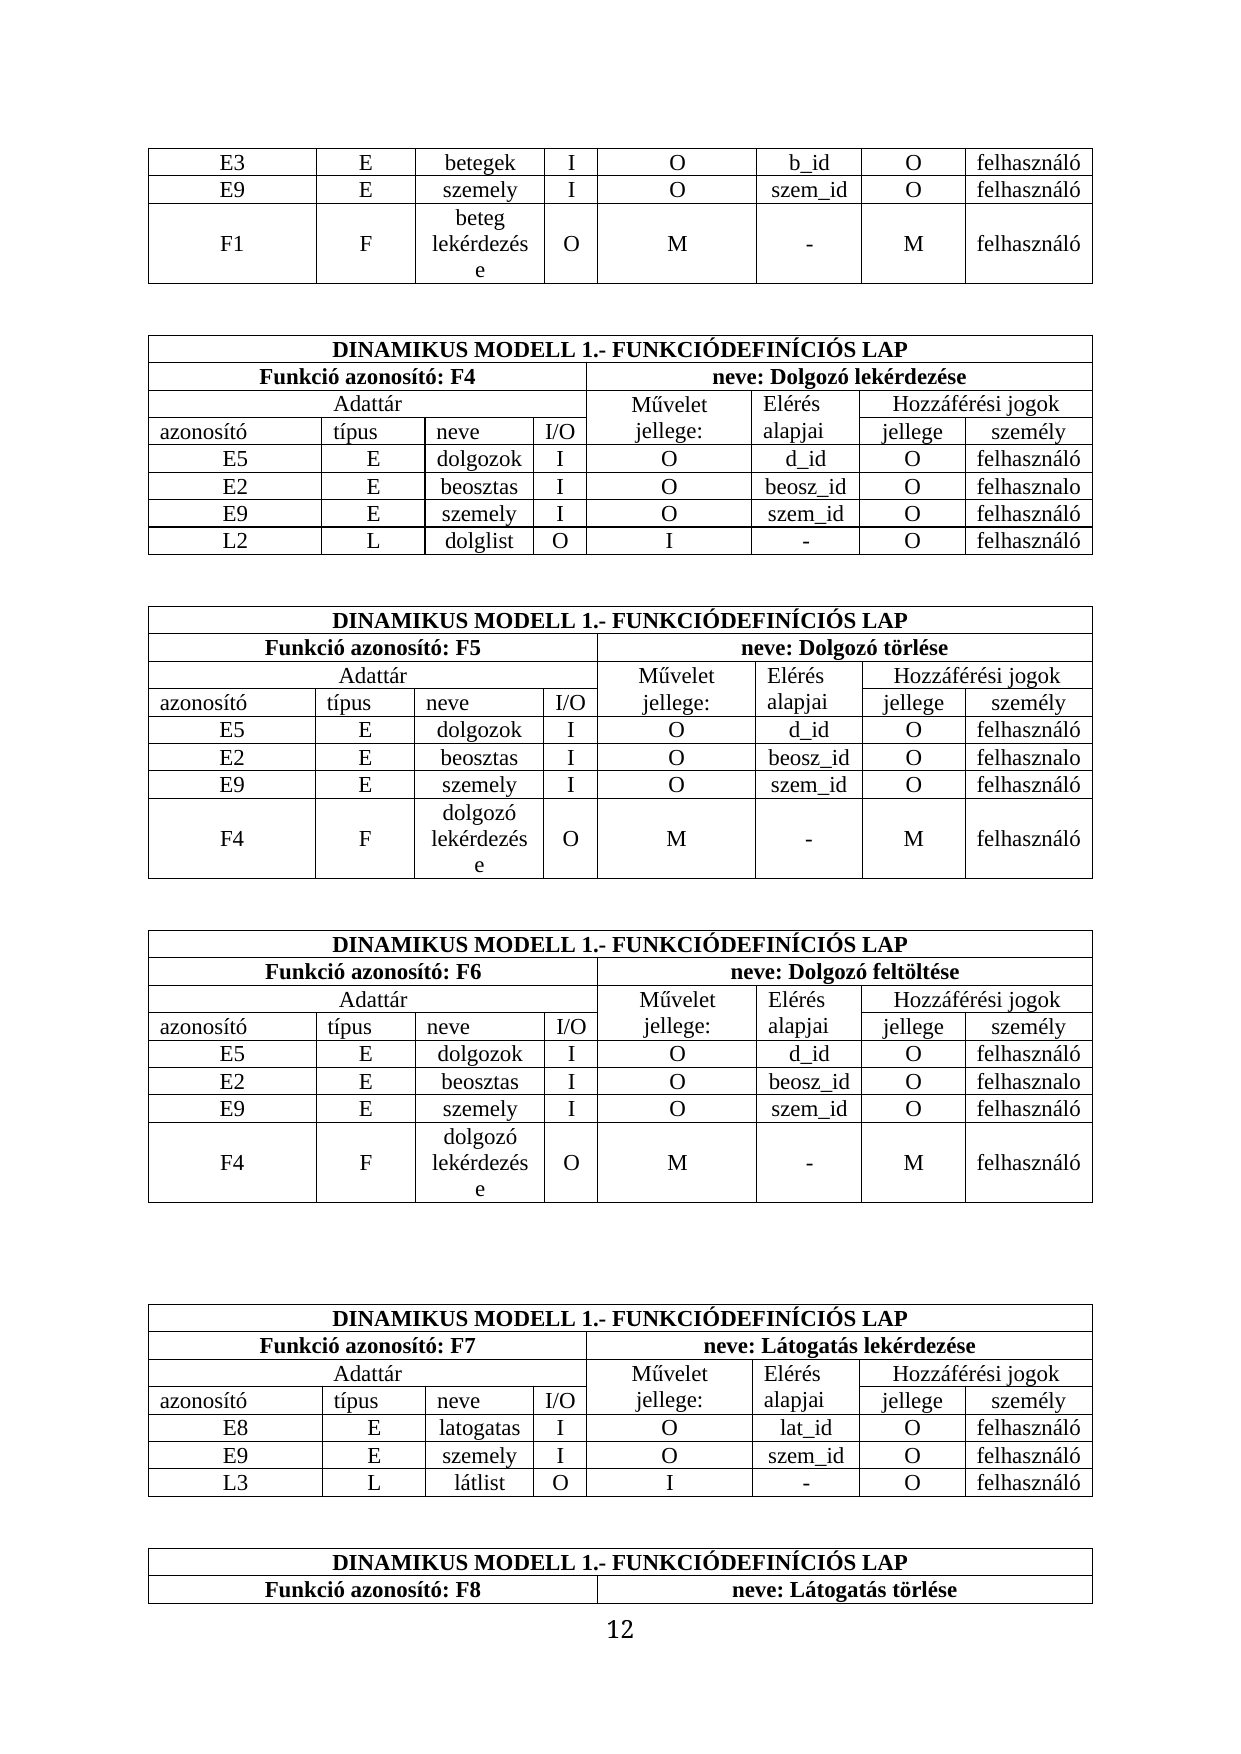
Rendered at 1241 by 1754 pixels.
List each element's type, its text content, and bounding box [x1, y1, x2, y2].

table_cell beosztas [426, 473, 533, 499]
table_cell szemely [426, 1442, 533, 1468]
table_cell felhasználó [966, 176, 1092, 202]
table_cell E9 [149, 176, 316, 202]
table_cell felhasznalo [966, 1068, 1092, 1094]
table_cell dolgozok [415, 717, 543, 743]
table_cell I [545, 1041, 597, 1067]
table_cell O [860, 1469, 965, 1496]
table_cell O [587, 1415, 752, 1441]
table_cell E9 [149, 1095, 316, 1122]
table_cell E9 [149, 500, 321, 526]
table_cell I [545, 176, 597, 202]
table_cell - [756, 799, 862, 878]
table_cell O [587, 1442, 752, 1468]
table_cell O [598, 176, 756, 202]
table_cell Adattár [149, 986, 597, 1012]
table_cell Elérés alapjai [757, 986, 861, 1039]
table_cell O [587, 473, 751, 499]
table_cell szemely [416, 1095, 544, 1122]
table_cell E5 [149, 717, 315, 743]
table_cell felhasználó [966, 799, 1092, 878]
table_cell F [317, 204, 415, 283]
table_cell felhasználó [966, 771, 1092, 798]
table_cell O [534, 528, 586, 554]
table_cell Elérés alapjai [752, 391, 859, 444]
table_cell E [317, 1068, 415, 1094]
table_cell neve: Dolgozó lekérdezése [587, 363, 1092, 389]
table_cell F1 [149, 204, 316, 283]
table_cell Elérés alapjai [756, 662, 862, 716]
table_cell O [863, 771, 965, 798]
table_cell dolgozok [416, 1041, 544, 1067]
table_cell Művelet jellege: [587, 391, 751, 444]
table_cell felhasználó [966, 1041, 1092, 1067]
table_cell O [863, 717, 965, 743]
table_cell d_id [752, 445, 859, 472]
table_cell O [862, 1041, 965, 1067]
table_cell O [545, 1123, 597, 1202]
table_cell I [545, 1068, 597, 1094]
table_cell O [544, 799, 597, 878]
table_cell L2 [149, 528, 321, 554]
table_cell O [598, 771, 755, 798]
table_cell beosztas [416, 1068, 544, 1094]
table_cell Művelet jellege: [587, 1360, 752, 1413]
table_cell O [862, 176, 965, 202]
table_cell Művelet jellege: [598, 986, 756, 1039]
table_cell O [862, 1095, 965, 1122]
table_cell Funkció azonosító: F6 [149, 958, 597, 985]
table_cell felhasználó [966, 717, 1092, 743]
table_cell felhasználó [966, 1123, 1092, 1202]
table_cell azonosító [149, 1013, 316, 1039]
table_cell d_id [757, 1041, 861, 1067]
table_cell felhasználó [966, 204, 1092, 283]
table_cell típus [316, 689, 414, 716]
table_cell jellege [860, 418, 965, 444]
table_cell O [860, 1415, 965, 1441]
table_cell I/O [545, 1013, 597, 1039]
table_cell I [534, 500, 586, 526]
table_cell szem_id [756, 771, 862, 798]
table_cell felhasználó [966, 500, 1092, 526]
table_cell jellege [863, 689, 965, 716]
table_cell személy [966, 418, 1092, 444]
table_header DINAMIKUS MODELL 1.- FUNKCIÓDEFINÍCIÓS LAP [149, 607, 1092, 633]
table_cell E9 [149, 771, 315, 798]
table_cell szem_id [757, 176, 861, 202]
table_cell E [317, 149, 415, 175]
table_cell E [322, 445, 424, 472]
table_cell O [598, 717, 755, 743]
table_cell lat_id [753, 1415, 859, 1441]
table_cell M [598, 204, 756, 283]
table_cell felhasználó [966, 149, 1092, 175]
table_cell dolgozok [426, 445, 533, 472]
table_cell E [322, 500, 424, 526]
table_cell felhasználó [966, 445, 1092, 472]
table_cell E [316, 744, 414, 770]
table_cell felhasználó [966, 1415, 1092, 1441]
table_cell szemely [426, 500, 533, 526]
table_cell Funkció azonosító: F8 [149, 1576, 597, 1602]
table_cell típus [323, 1387, 425, 1413]
table_cell E9 [149, 1442, 322, 1468]
table_cell F4 [149, 1123, 316, 1202]
table_cell latogatas [426, 1415, 533, 1441]
table_cell típus [322, 418, 424, 444]
table_cell L3 [149, 1469, 322, 1496]
table_cell szemely [416, 176, 544, 202]
table_cell Funkció azonosító: F5 [149, 634, 597, 661]
table_cell L [323, 1469, 425, 1496]
table_cell O [598, 149, 756, 175]
table_cell betegek [416, 149, 544, 175]
table_cell I/O [534, 418, 586, 444]
table_cell L [322, 528, 424, 554]
table_cell F [316, 799, 414, 878]
table_cell Adattár [149, 391, 586, 417]
table_cell O [860, 1442, 965, 1468]
table_cell jellege [860, 1387, 965, 1413]
table_cell b_id [757, 149, 861, 175]
table_cell beosz_id [756, 744, 862, 770]
table_cell neve: Látogatás törlése [598, 1576, 1092, 1602]
table_cell I [545, 149, 597, 175]
table_cell I [587, 1469, 752, 1496]
table_cell Funkció azonosító: F7 [149, 1332, 586, 1359]
table_cell I [544, 717, 597, 743]
table_cell O [587, 445, 751, 472]
table_cell neve: Dolgozó feltöltése [598, 958, 1092, 985]
table_cell - [757, 204, 861, 283]
table_cell szem_id [752, 500, 859, 526]
table_cell E2 [149, 744, 315, 770]
table_cell E5 [149, 445, 321, 472]
table_header DINAMIKUS MODELL 1.- FUNKCIÓDEFINÍCIÓS LAP [149, 931, 1092, 957]
table_cell I [544, 744, 597, 770]
table_cell Funkció azonosító: F4 [149, 363, 586, 389]
table_cell I/O [534, 1387, 586, 1413]
table_cell O [598, 1041, 756, 1067]
table_cell dolgozó lekérdezése [415, 799, 543, 878]
table_cell E2 [149, 1068, 316, 1094]
table_cell látlist [426, 1469, 533, 1496]
table_cell O [598, 1095, 756, 1122]
table_cell Hozzáférési jogok [862, 986, 1092, 1012]
table_cell neve [426, 1387, 533, 1413]
table_cell M [598, 1123, 756, 1202]
table_cell azonosító [149, 1387, 322, 1413]
table_cell E [317, 1041, 415, 1067]
table_cell O [598, 1068, 756, 1094]
table_cell O [862, 1068, 965, 1094]
table_cell felhasznalo [966, 744, 1092, 770]
table_cell O [863, 744, 965, 770]
table_cell M [862, 1123, 965, 1202]
table_cell Adattár [149, 662, 597, 688]
table_cell beosz_id [752, 473, 859, 499]
table_cell E [316, 771, 414, 798]
table_cell O [545, 204, 597, 283]
table_cell neve: Látogatás lekérdezése [587, 1332, 1092, 1359]
table_cell felhasználó [966, 1095, 1092, 1122]
table_cell dolgozó lekérdezése [416, 1123, 544, 1202]
table_cell F4 [149, 799, 315, 878]
table_cell Hozzáférési jogok [863, 662, 1092, 688]
table_cell szem_id [753, 1442, 859, 1468]
table_cell - [752, 528, 859, 554]
table_header DINAMIKUS MODELL 1.- FUNKCIÓDEFINÍCIÓS LAP [149, 1549, 1092, 1575]
table_cell I [544, 771, 597, 798]
table_cell O [587, 500, 751, 526]
table_cell azonosító [149, 418, 321, 444]
table_cell E [317, 1095, 415, 1122]
table_cell felhasznalo [966, 473, 1092, 499]
table_cell szemely [415, 771, 543, 798]
table_cell - [753, 1469, 859, 1496]
table_cell személy [966, 1387, 1092, 1413]
table_cell Művelet jellege: [598, 662, 755, 716]
table_cell szem_id [757, 1095, 861, 1122]
table_cell I [534, 473, 586, 499]
table_cell O [534, 1469, 586, 1496]
table_cell F [317, 1123, 415, 1202]
table_cell E [323, 1442, 425, 1468]
table_cell I/O [544, 689, 597, 716]
table_cell neve [416, 1013, 544, 1039]
table_cell azonosító [149, 689, 315, 716]
table_cell jellege [862, 1013, 965, 1039]
table_cell E [323, 1415, 425, 1441]
table_cell E [317, 176, 415, 202]
table_cell E [322, 473, 424, 499]
table_cell O [860, 528, 965, 554]
table_cell E [316, 717, 414, 743]
table_cell I [587, 528, 751, 554]
table_cell Elérés alapjai [753, 1360, 859, 1413]
table_cell O [598, 744, 755, 770]
table_header DINAMIKUS MODELL 1.- FUNKCIÓDEFINÍCIÓS LAP [149, 336, 1092, 362]
table_cell I [534, 1415, 586, 1441]
table_cell Hozzáférési jogok [860, 1360, 1092, 1386]
table_cell I [534, 1442, 586, 1468]
table_cell I [545, 1095, 597, 1122]
table_header DINAMIKUS MODELL 1.- FUNKCIÓDEFINÍCIÓS LAP [149, 1305, 1092, 1331]
table_cell beosz_id [757, 1068, 861, 1094]
table_cell felhasználó [966, 1442, 1092, 1468]
table_cell - [757, 1123, 861, 1202]
table_cell felhasználó [966, 528, 1092, 554]
table_cell M [863, 799, 965, 878]
table_cell M [862, 204, 965, 283]
table_cell M [598, 799, 755, 878]
table_cell O [860, 473, 965, 499]
table_cell beosztas [415, 744, 543, 770]
table_cell beteg lekérdezése [416, 204, 544, 283]
table_cell E2 [149, 473, 321, 499]
table_cell neve [415, 689, 543, 716]
table_cell I [534, 445, 586, 472]
table_cell E5 [149, 1041, 316, 1067]
table_cell felhasználó [966, 1469, 1092, 1496]
table_cell személy [966, 1013, 1092, 1039]
table_cell típus [317, 1013, 415, 1039]
table_cell E8 [149, 1415, 322, 1441]
table_cell Adattár [149, 1360, 586, 1386]
table_cell Hozzáférési jogok [860, 391, 1092, 417]
table_cell dolglist [426, 528, 533, 554]
table_cell O [860, 445, 965, 472]
table_cell O [862, 149, 965, 175]
table_cell d_id [756, 717, 862, 743]
table_cell neve: Dolgozó törlése [598, 634, 1092, 661]
table_cell E3 [149, 149, 316, 175]
table_cell neve [426, 418, 533, 444]
table_cell O [860, 500, 965, 526]
table_cell személy [966, 689, 1092, 716]
